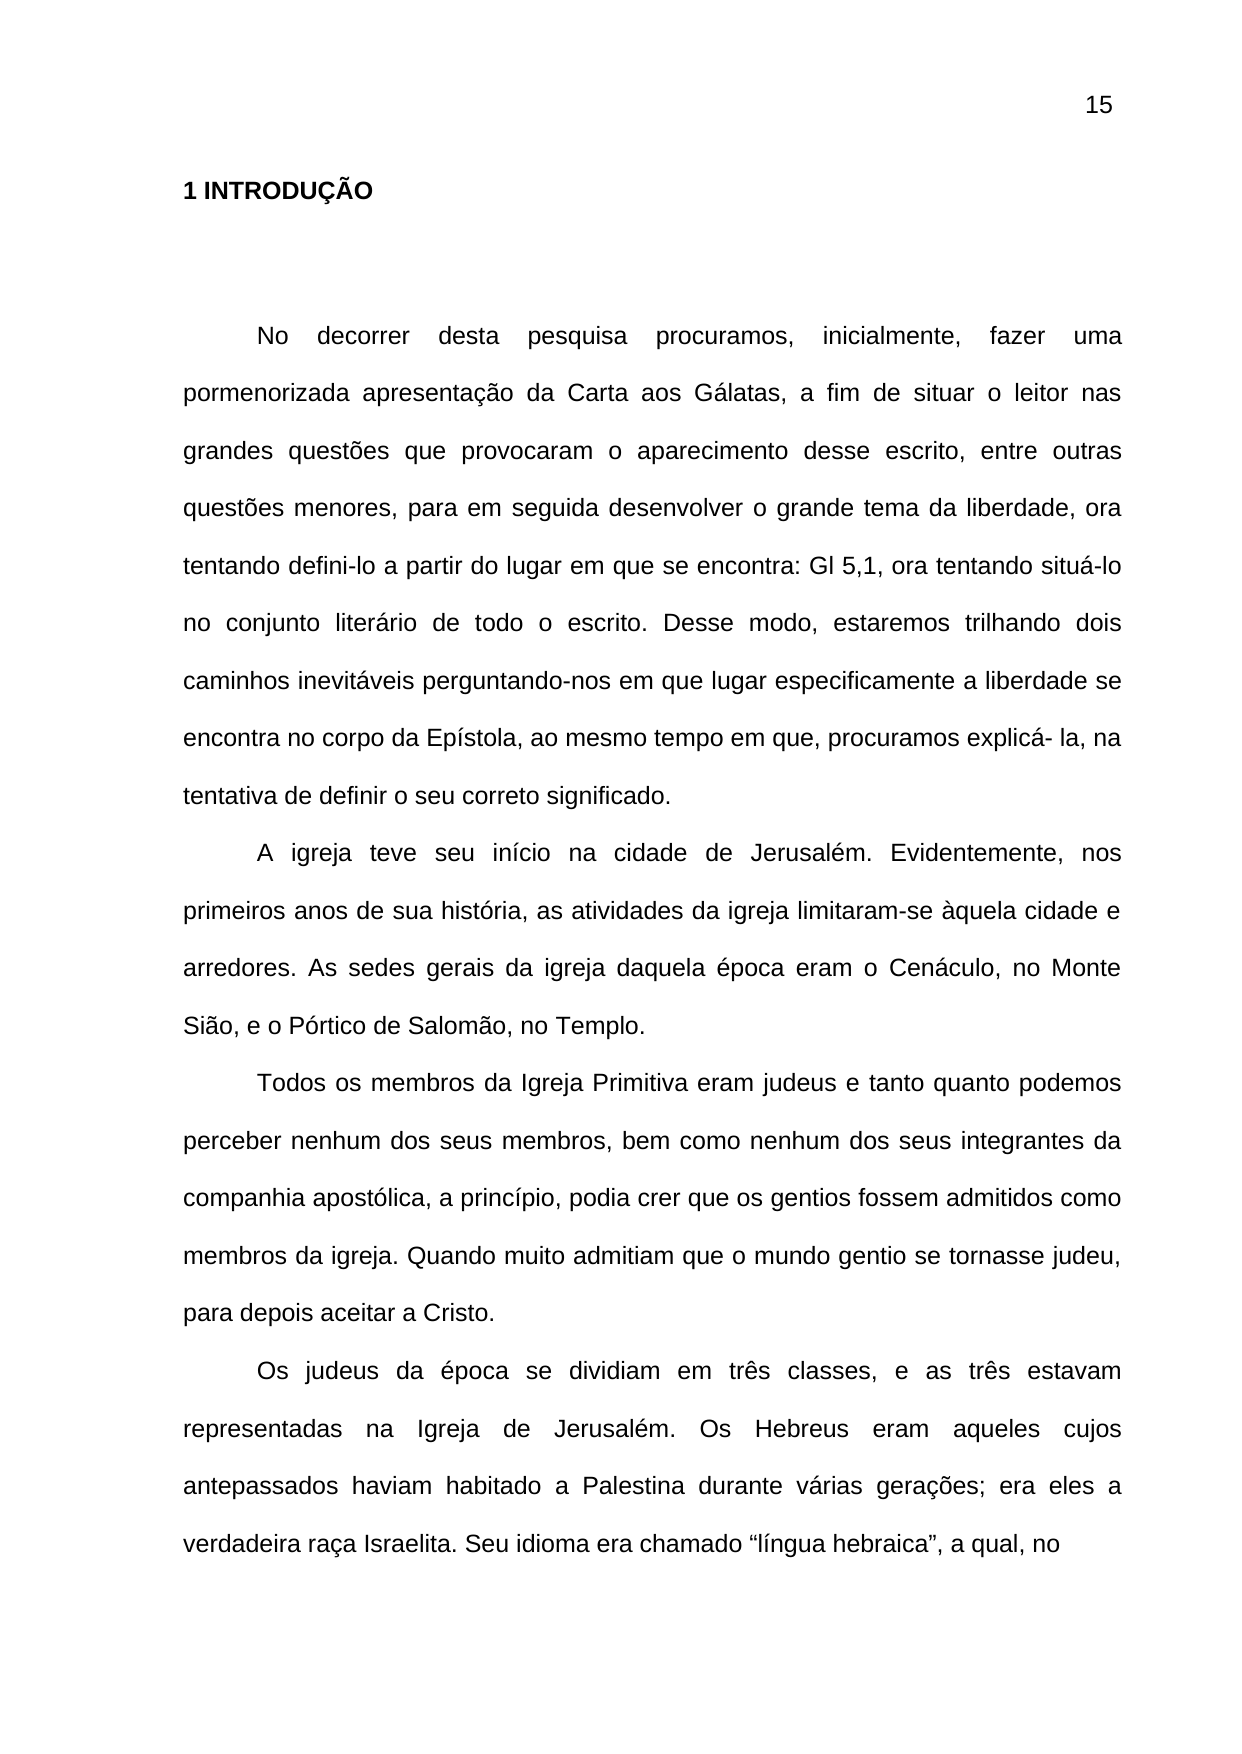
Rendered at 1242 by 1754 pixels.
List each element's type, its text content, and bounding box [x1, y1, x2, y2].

list INTRODUÇÃO [183, 176, 1202, 205]
text Os judeus da época se dividiam em três classes, e as três estavam representadas na Igreja de Jerusalém. Os Hebreus eram aqueles cujos antepassados haviam habitado a Palestina durante várias gerações; era eles a verdadeira raça Israelita. Seu idioma era chamado “língua hebraica”, a qual, no [183, 1356, 1123, 1557]
text No decorrer desta pesquisa procuramos, inicialmente, fazer uma pormenorizada apresentação da Carta aos Gálatas, a fim de situar o leitor nas grandes questões que provocaram o aparecimento desse escrito, entre outras questões menores, para em seguida desenvolver o grande tema da liberdade, ora tentando defini-lo a partir do lugar em que se encontra: Gl 5,1, ora tentando situá-lo no conjunto literário de todo o escrito. Desse modo, estaremos trilhando dois caminhos inevitáveis perguntando-nos em que lugar especificamente a liberdade se encontra no corpo da Epístola, ao mesmo tempo em que, procuramos explicá- la, na tentativa de definir o seu correto significado. [183, 321, 1123, 809]
text A igreja teve seu início na cidade de Jerusalém. Evidentemente, nos primeiros anos de sua história, as atividades da igreja limitaram-se àquela cidade e arredores. As sedes gerais da igreja daquela época eram o Cenáculo, no Monte Sião, e o Pórtico de Salomão, no Templo. [183, 838, 1123, 1039]
text Todos os membros da Igreja Primitiva eram judeus e tanto quanto podemos perceber nenhum dos seus membros, bem como nenhum dos seus integrantes da companhia apostólica, a princípio, podia crer que os gentios fossem admitidos como membros da igreja. Quando muito admitiam que o mundo gentio se tornasse judeu, para depois aceitar a Cristo. [183, 1068, 1123, 1327]
